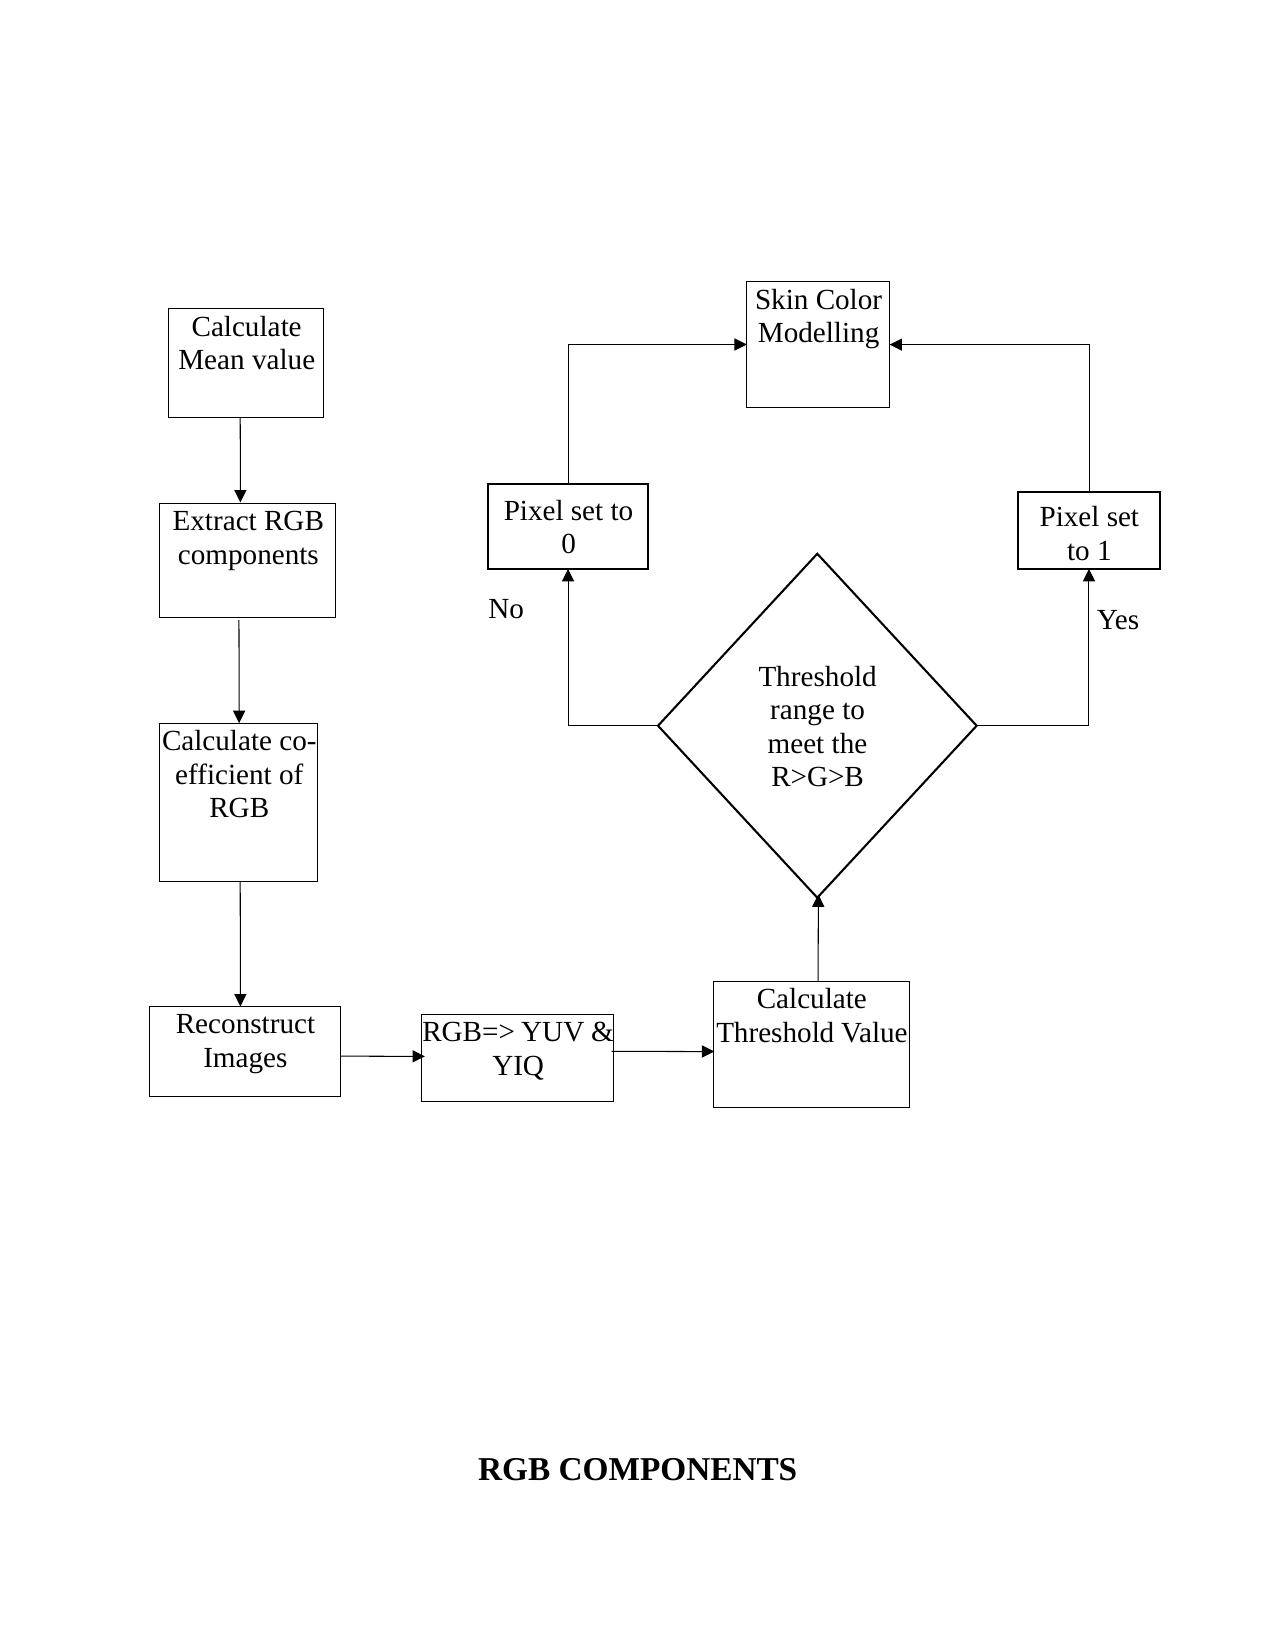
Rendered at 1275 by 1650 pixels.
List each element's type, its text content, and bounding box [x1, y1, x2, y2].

text RGB COMPONENTS [150, 1449, 1125, 1487]
